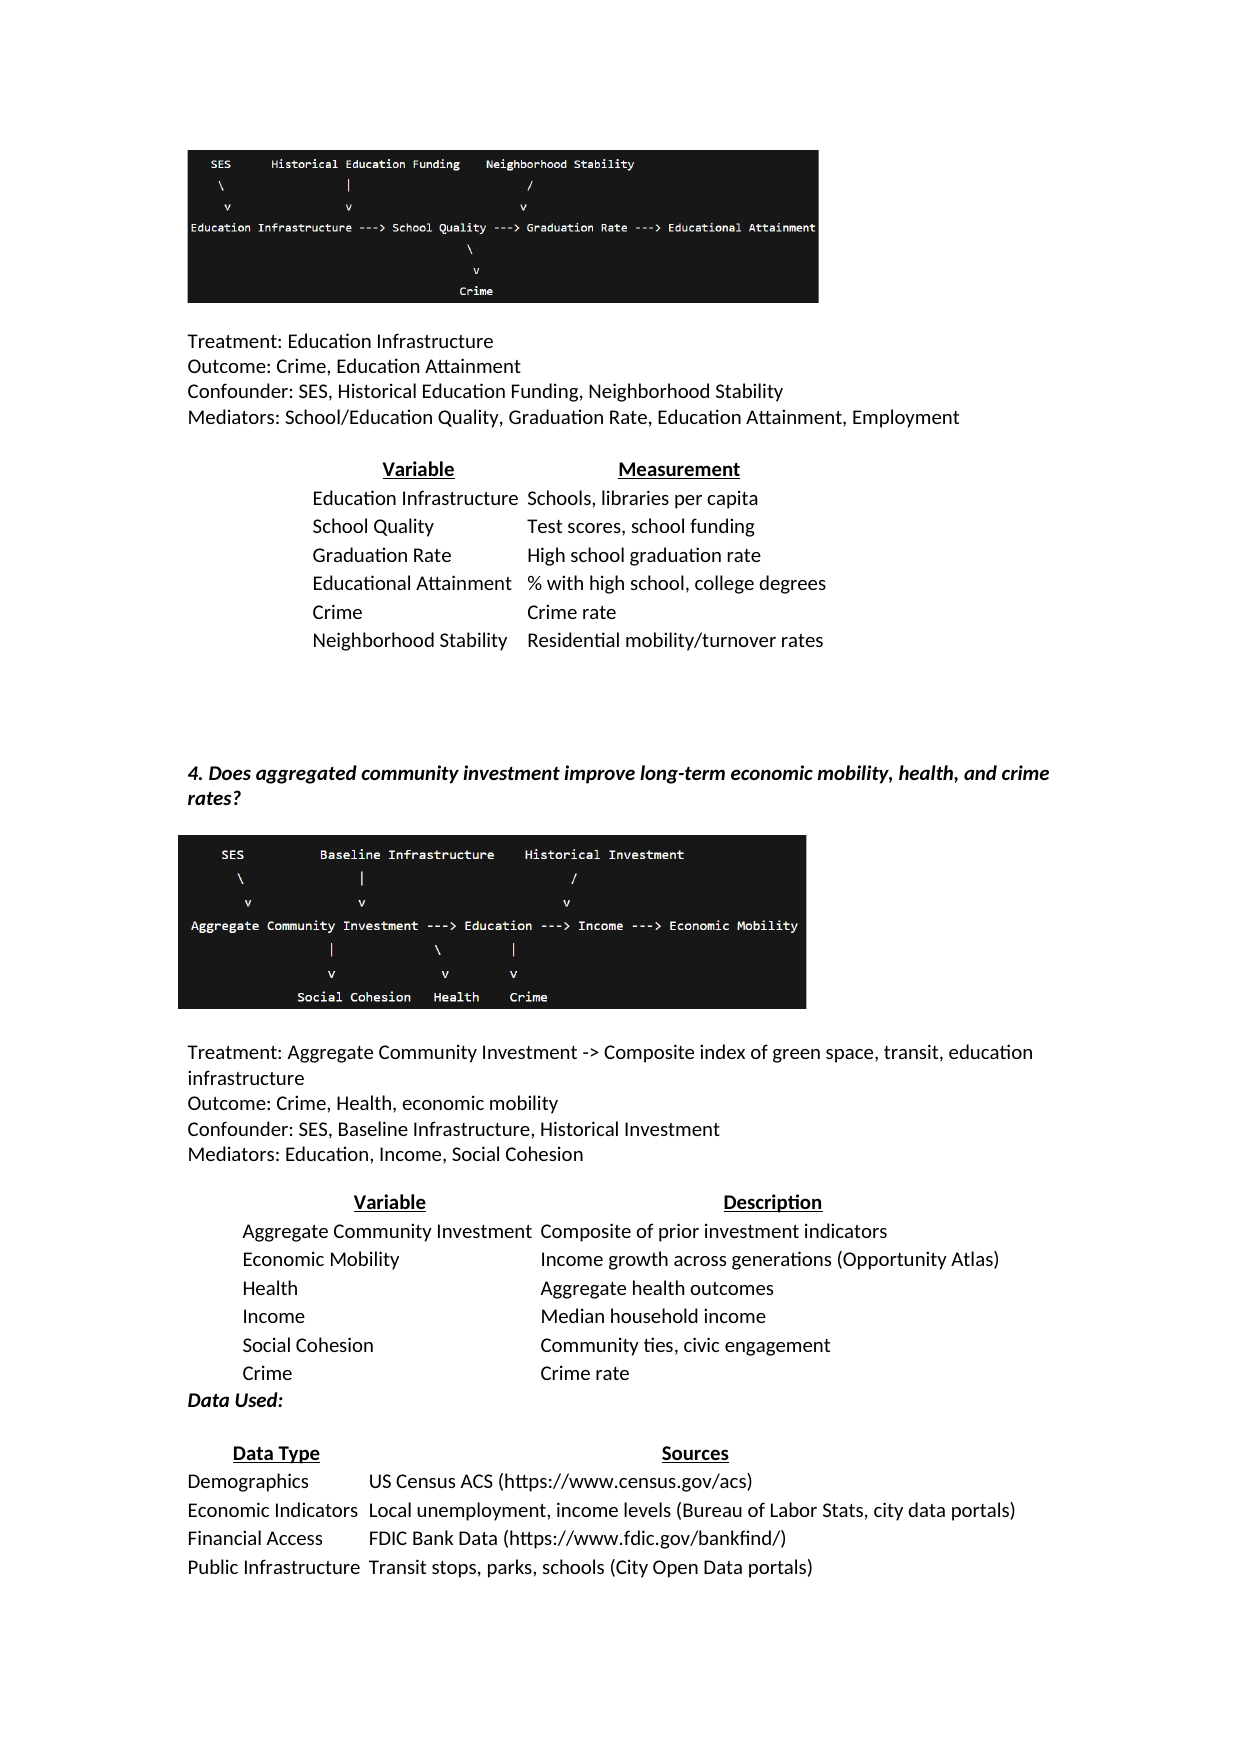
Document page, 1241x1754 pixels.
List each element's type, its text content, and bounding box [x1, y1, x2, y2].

table_cell Community ties, civic engagement [539, 1331, 1007, 1359]
table_cell Aggregate Community Investment [241, 1216, 539, 1245]
table_cell Public Infrastructure [186, 1553, 367, 1581]
table_cell Demographics [186, 1467, 367, 1496]
table_cell Neighborhood Stability [311, 626, 526, 654]
table_cell Education Infrastructure [311, 483, 526, 512]
table_cell Crime rate [539, 1359, 1007, 1388]
table_cell % with high school, college degrees [526, 569, 833, 597]
table_header Description [539, 1188, 1007, 1216]
table_cell Residential mobility/turnover rates [526, 626, 833, 654]
table_header Data Type [186, 1439, 367, 1467]
table_header Variable [311, 455, 526, 483]
table_cell Crime [311, 598, 526, 626]
table_cell Income [241, 1302, 539, 1331]
text Treatment: Aggregate Community Investment -> Composite index of green space, transit, education infrastructure [187, 1039, 1053, 1090]
table_cell Health [241, 1274, 539, 1302]
text Mediators: Education, Income, Social Cohesion [187, 1141, 1053, 1167]
table_cell Schools, libraries per capita [526, 483, 833, 512]
text Confounder: SES, Historical Education Funding, Neighborhood Stability [187, 379, 1053, 404]
table_cell Median household income [539, 1302, 1007, 1331]
table_cell Test scores, school funding [526, 512, 833, 540]
picture [187, 150, 819, 303]
table_cell Crime [241, 1359, 539, 1388]
table_cell School Quality [311, 512, 526, 540]
table_cell Financial Access [186, 1524, 367, 1553]
table_cell Economic Mobility [241, 1245, 539, 1273]
text Outcome: Crime, Education Attainment [187, 353, 1053, 379]
table_cell FDIC Bank Data (https://www.fdic.gov/bankfind/) [367, 1524, 1023, 1553]
table_header Measurement [526, 455, 833, 483]
table_cell US Census ACS (https://www.census.gov/acs) [367, 1467, 1023, 1496]
table_header Sources [367, 1439, 1023, 1467]
text Outcome: Crime, Health, economic mobility [187, 1090, 1053, 1116]
picture [178, 835, 807, 1009]
text Data Used: [187, 1294, 1053, 1413]
table_cell High school graduation rate [526, 540, 833, 569]
table_cell Crime rate [526, 598, 833, 626]
table_cell Educational Attainment [311, 569, 526, 597]
table_cell Transit stops, parks, schools (City Open Data portals) [367, 1553, 1023, 1581]
table_cell Graduation Rate [311, 540, 526, 569]
table_cell Social Cohesion [241, 1331, 539, 1359]
table_cell Composite of prior investment indicators [539, 1216, 1007, 1245]
table_cell Income growth across generations (Opportunity Atlas) [539, 1245, 1007, 1273]
text 4. Does aggregated community investment improve long-term economic mobility, health, and crime rates? [187, 760, 1053, 811]
table_cell Aggregate health outcomes [539, 1274, 1007, 1302]
table_header Variable [241, 1188, 539, 1216]
table_cell Economic Indicators [186, 1496, 367, 1524]
text Mediators: School/Education Quality, Graduation Rate, Education Attainment, Employment [187, 404, 1053, 429]
text Treatment: Education Infrastructure [187, 328, 1053, 353]
table_cell Local unemployment, income levels (Bureau of Labor Stats, city data portals) [367, 1496, 1023, 1524]
text Confounder: SES, Baseline Infrastructure, Historical Investment [187, 1116, 1053, 1141]
